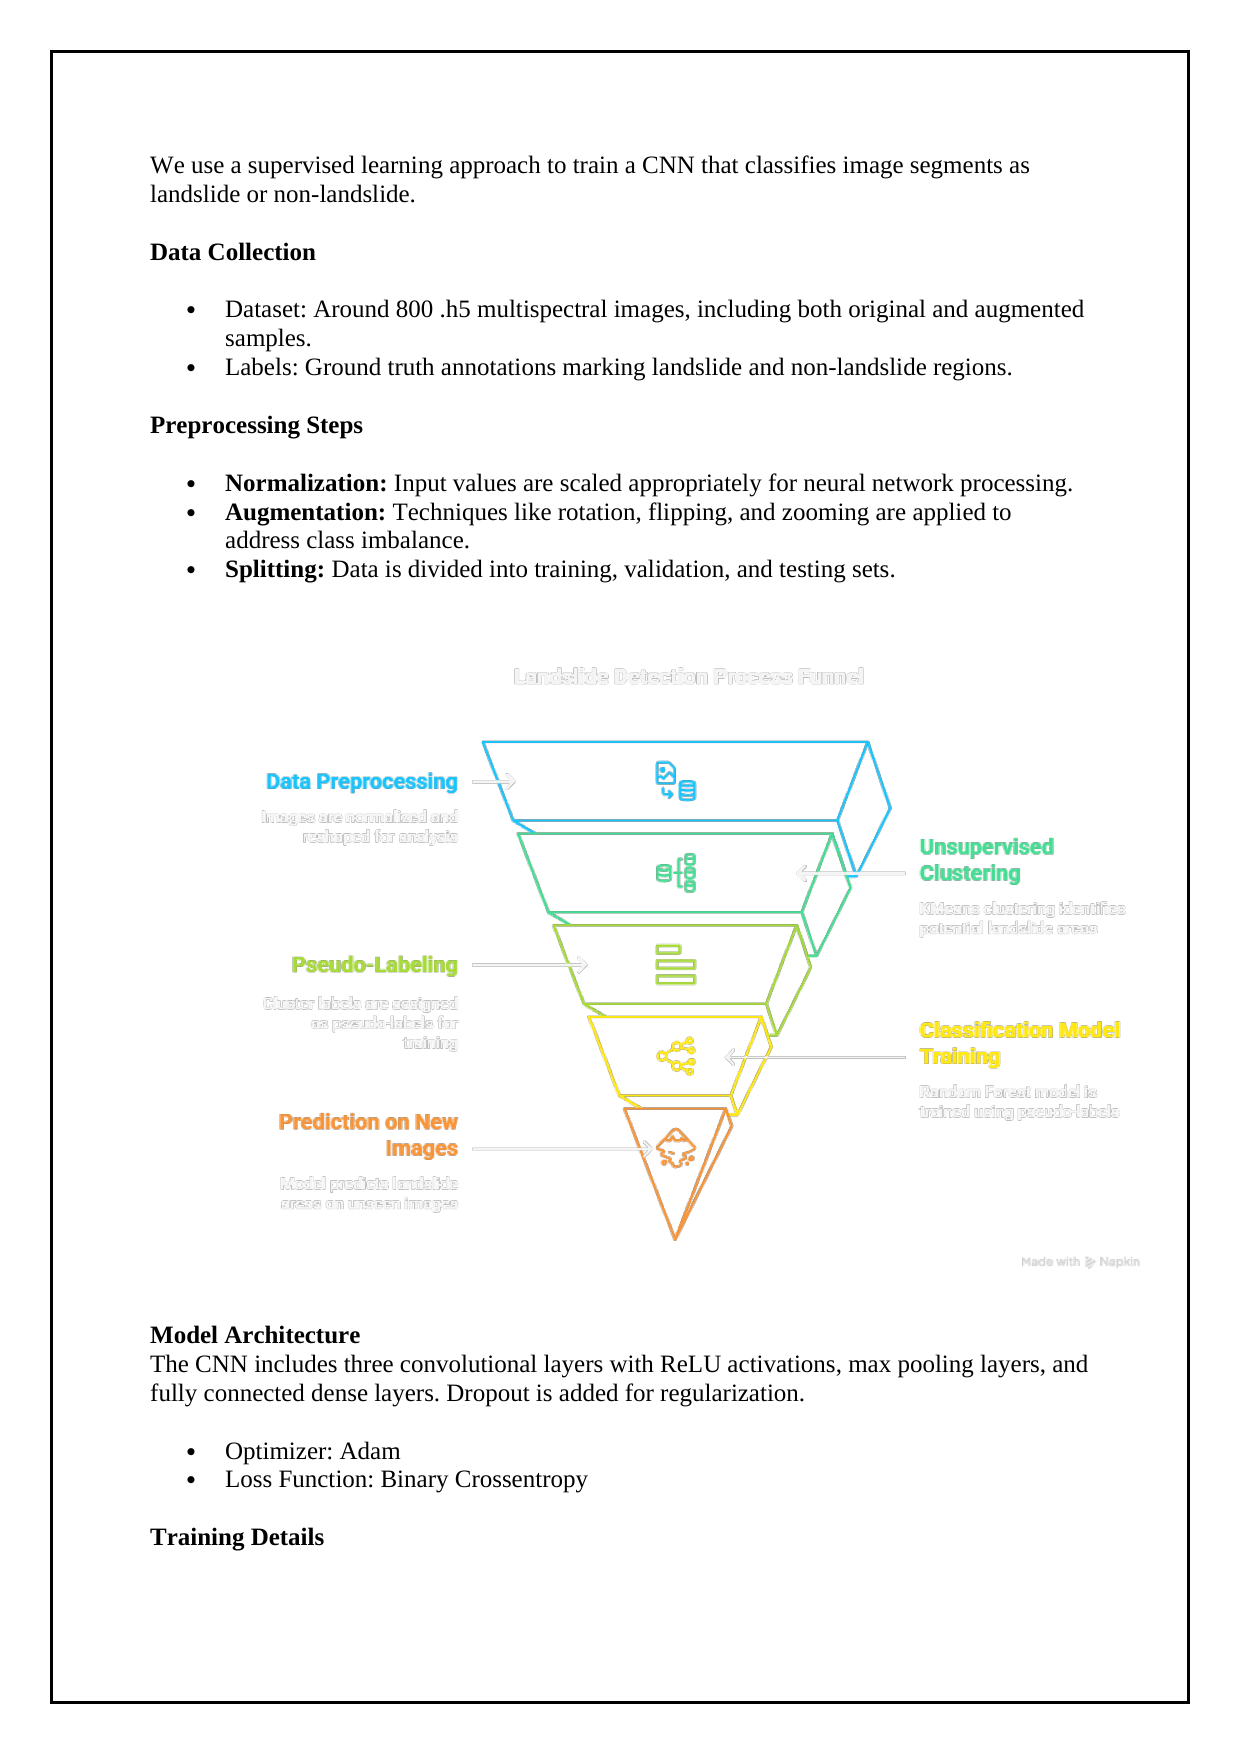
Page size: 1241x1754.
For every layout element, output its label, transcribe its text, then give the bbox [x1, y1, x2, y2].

text Preprocessing Steps [150, 410, 1090, 439]
list Optimizer: Adam [187, 1436, 1090, 1464]
text Model Architecture The CNN includes three convolutional layers with ReLU activations, max pooling layers, and fully connected dense layers. Dropout is added for regularization. [150, 1320, 1090, 1407]
list Augmentation: Techniques like rotation, flipping, and zooming are applied to address class imbalance. [187, 497, 1090, 554]
text Data Collection [150, 237, 1090, 265]
list Loss Function: Binary Crossentropy [187, 1464, 1090, 1493]
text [150, 150, 1090, 207]
list Normalization: Input values are scaled appropriately for neural network processing. [187, 468, 1090, 497]
list Dataset: Around 800 .h5 multispectral images, including both original and augmented samples. [187, 294, 1090, 352]
list Splitting: Data is divided into training, validation, and testing sets. [187, 554, 1090, 583]
text Training Details [150, 1522, 1090, 1551]
list Labels: Ground truth annotations marking landslide and non-landslide regions. [187, 352, 1090, 381]
picture [225, 612, 1166, 1292]
